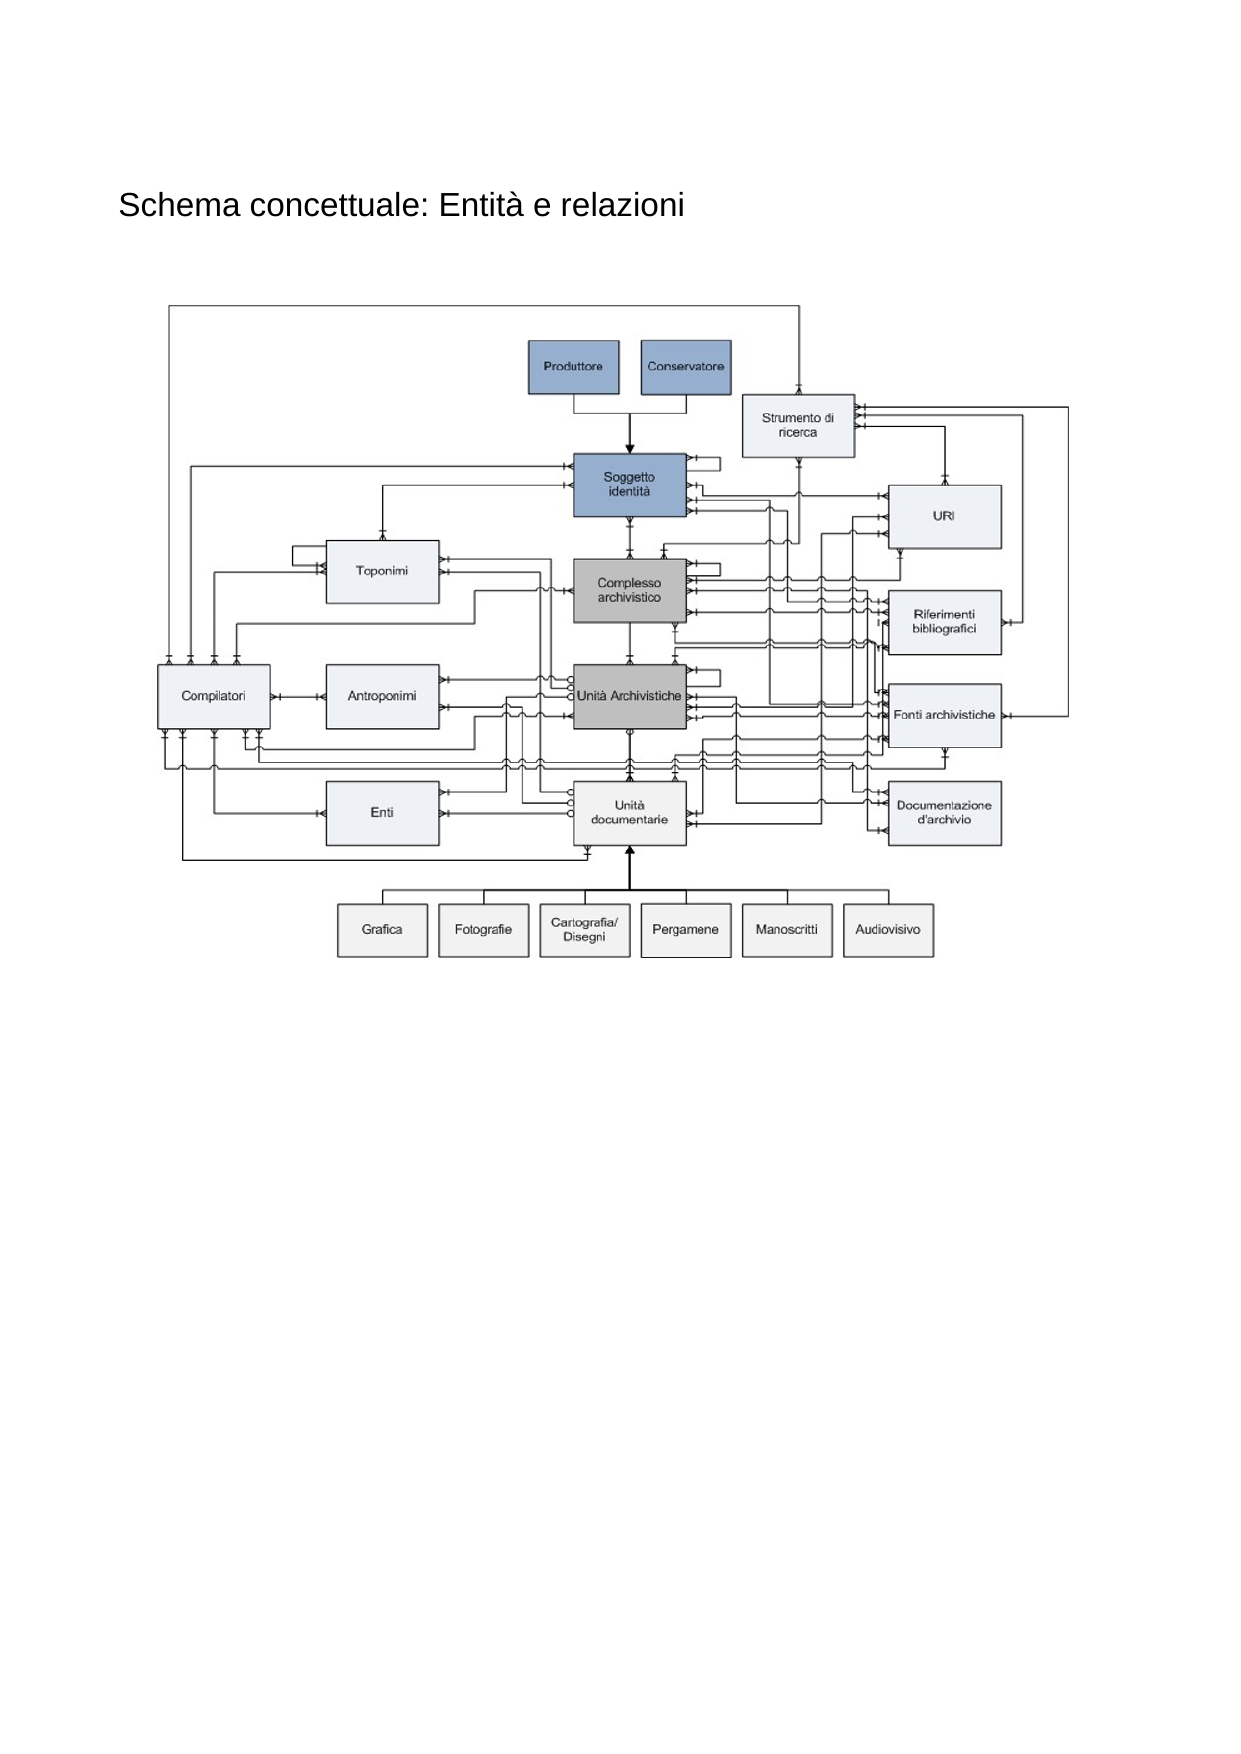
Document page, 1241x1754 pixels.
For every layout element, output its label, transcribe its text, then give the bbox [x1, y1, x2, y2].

picture [118, 268, 1130, 980]
subtitle Schema concettuale: Entità e relazioni [118, 185, 1122, 223]
